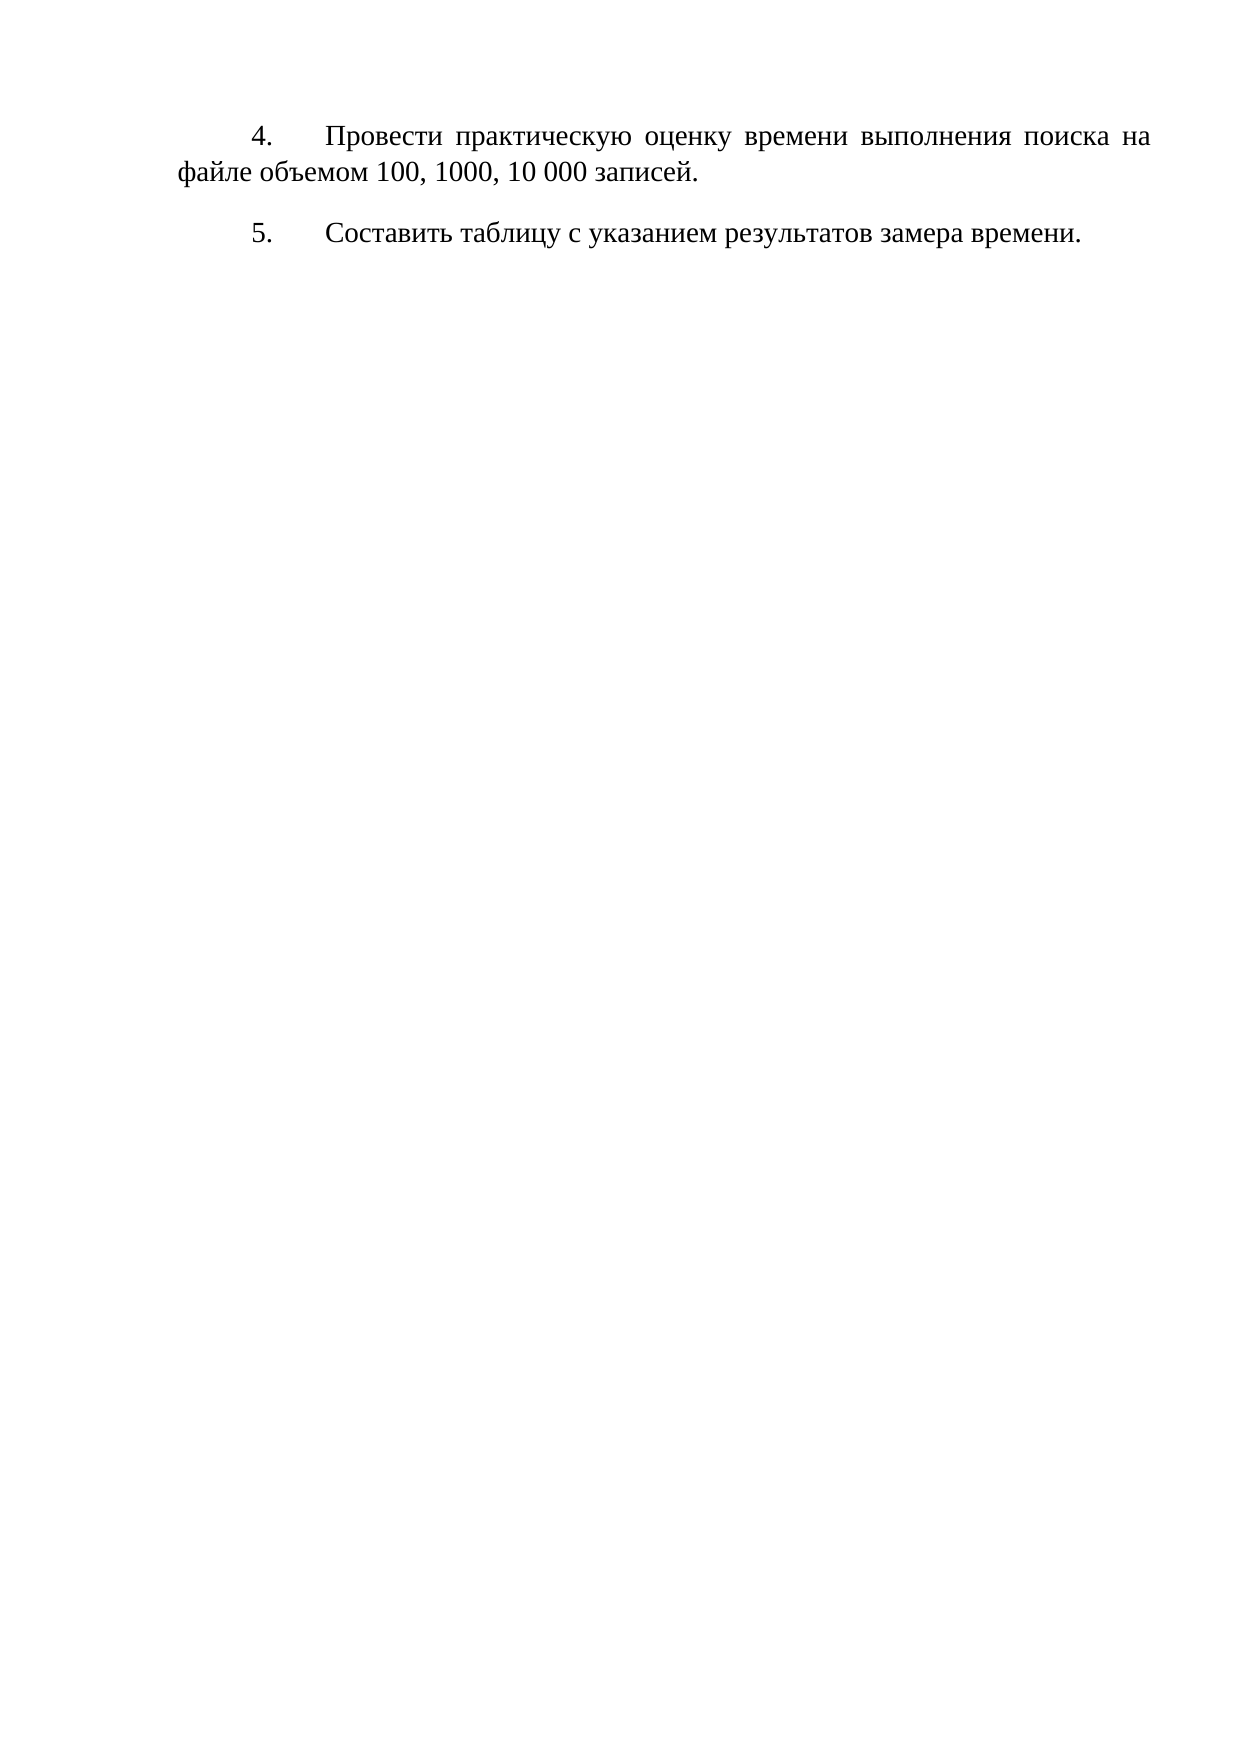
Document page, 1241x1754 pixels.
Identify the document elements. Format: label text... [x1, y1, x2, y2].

text 4. Провести практическую оценку времени выполнения поиска на файле объемом 100, 1000, 10 000 записей. [177, 118, 1152, 188]
text 5. Составить таблицу с указанием результатов замера времени. [177, 215, 1152, 249]
